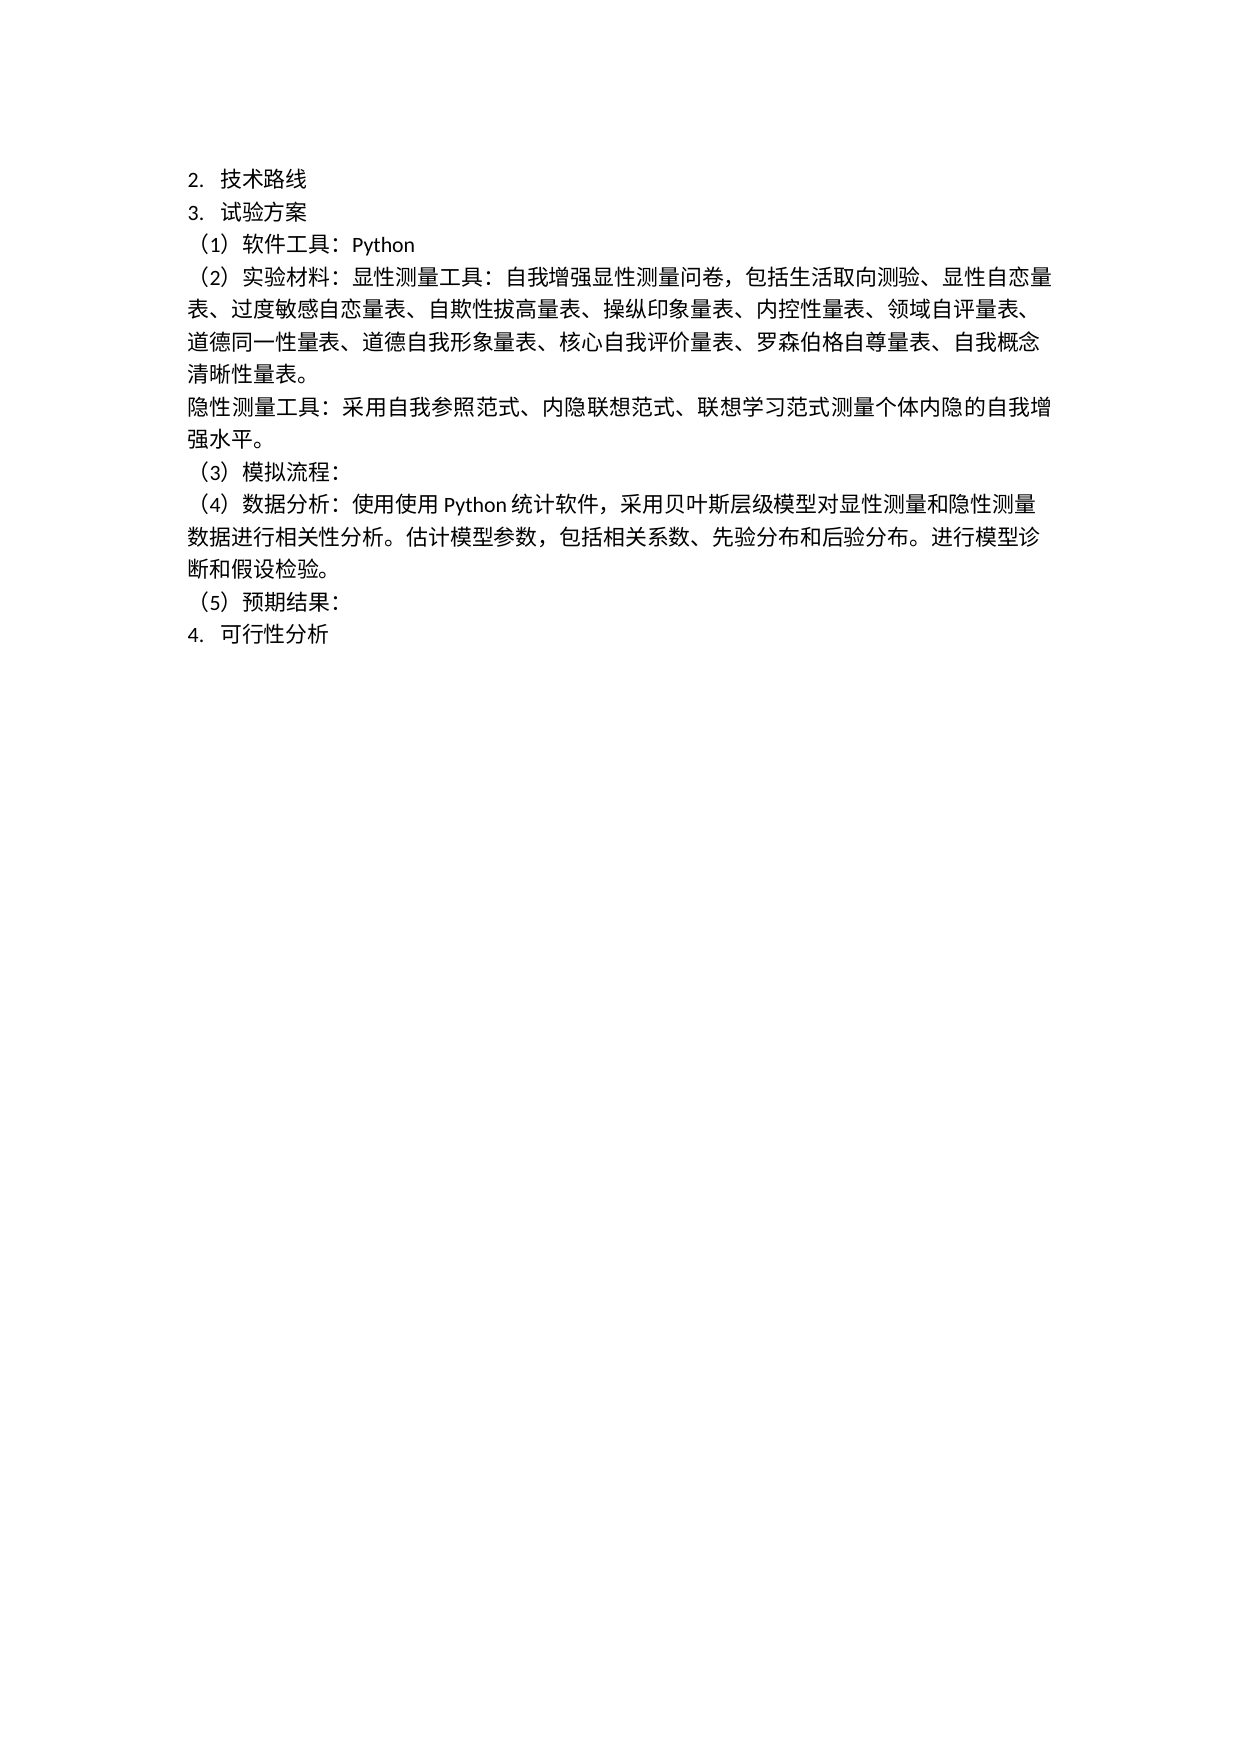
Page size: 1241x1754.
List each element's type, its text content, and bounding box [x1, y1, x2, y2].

list 模拟流程： [187, 454, 1053, 487]
list 试验方案 [187, 194, 1053, 227]
list 数据分析：使用使用Python统计软件，采用贝叶斯层级模型对显性测量和隐性测量数据进行相关性分析。估计模型参数，包括相关系数、先验分布和后验分布。进行模型诊断和假设检验。 [187, 487, 1053, 584]
text 隐性测量工具：采用自我参照范式、内隐联想范式、联想学习范式测量个体内隐的自我增强水平。 [187, 389, 1053, 454]
list 技术路线 [187, 162, 1053, 194]
list 实验材料：显性测量工具：自我增强显性测量问卷，包括生活取向测验、显性自恋量表、过度敏感自恋量表、自欺性拔高量表、操纵印象量表、内控性量表、领域自评量表、道德同一性量表、道德自我形象量表、核心自我评价量表、罗森伯格自尊量表、自我概念清晰性量表。 [187, 259, 1053, 389]
list 软件工具：Python [187, 227, 1053, 259]
list 预期结果： [187, 584, 1053, 617]
list 可行性分析 [187, 617, 1053, 649]
